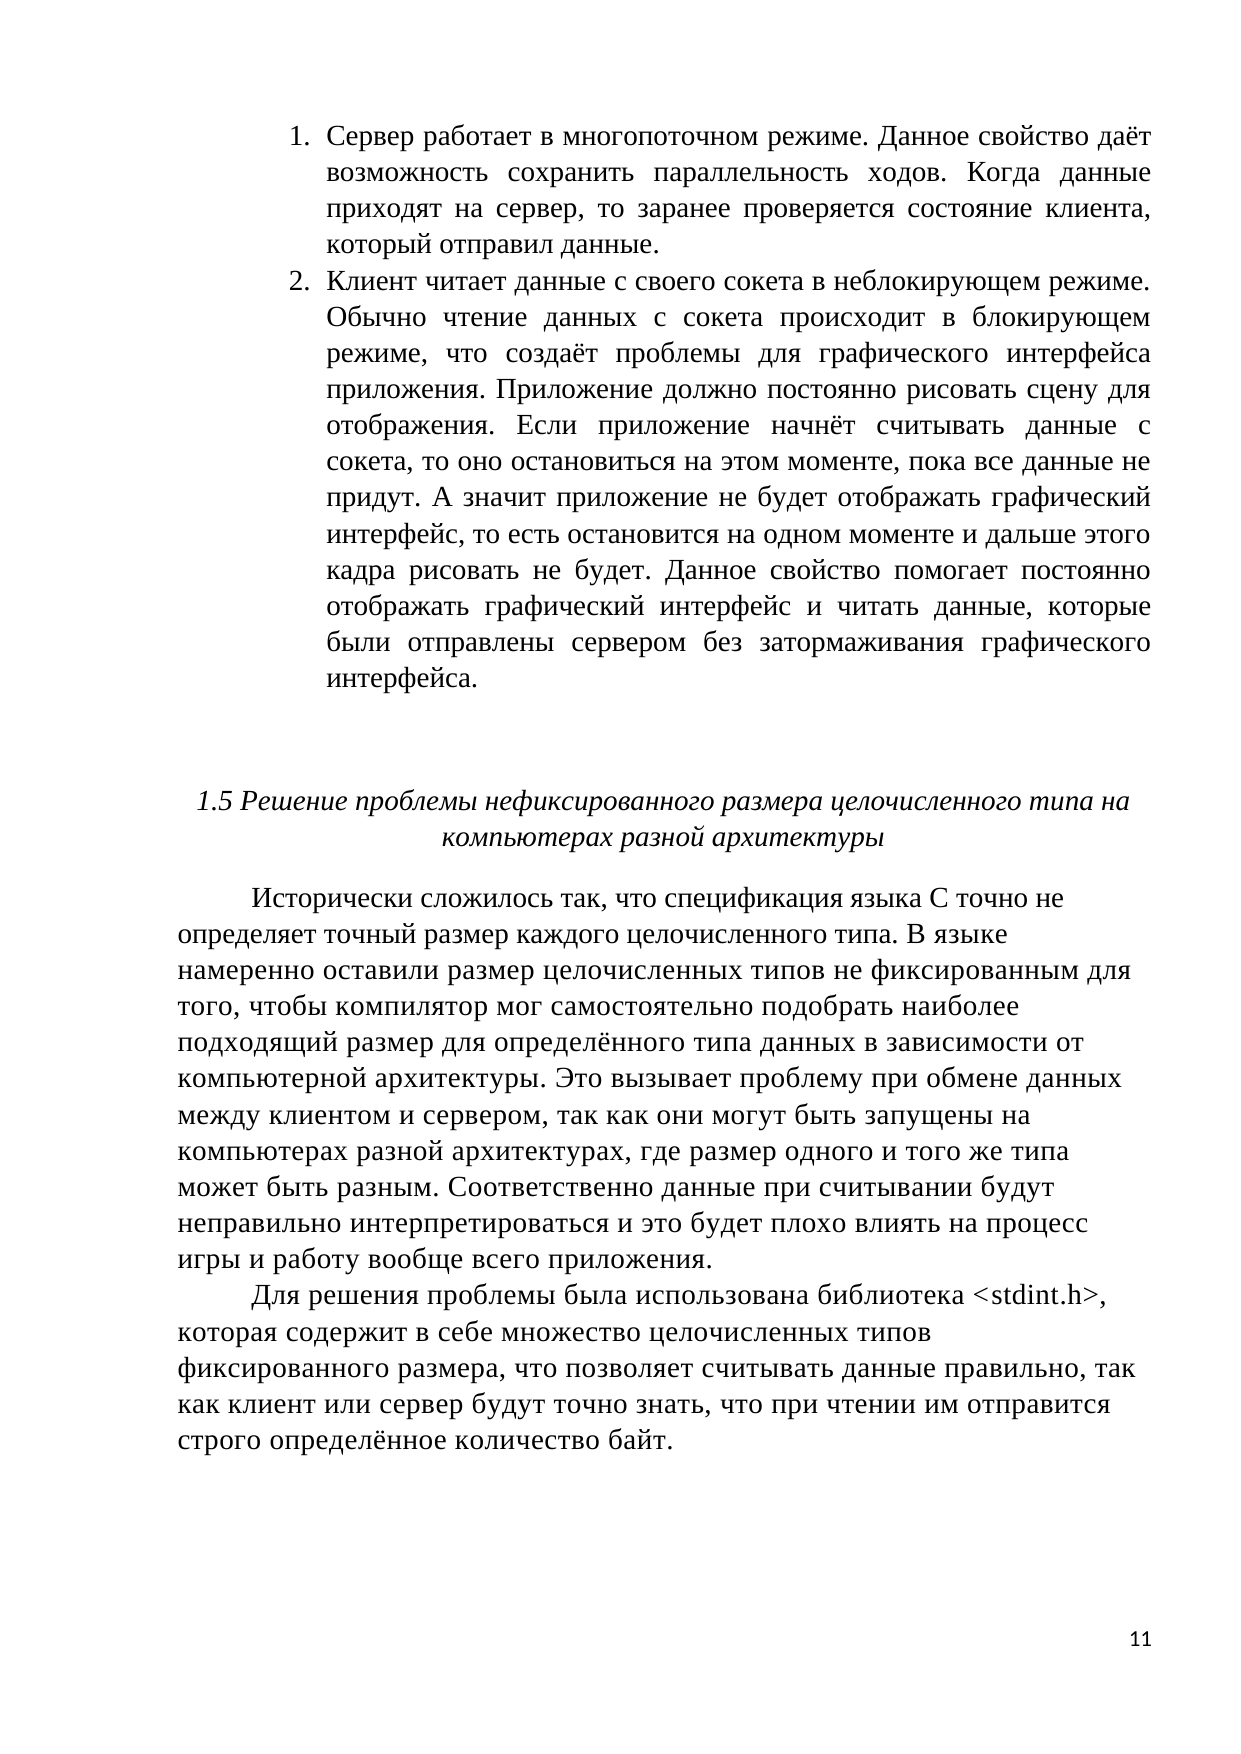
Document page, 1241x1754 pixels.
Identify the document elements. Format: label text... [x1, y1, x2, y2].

text Исторически сложилось так, что спецификация языка С точно не определяет точный размер каждого целочисленного типа. В языке намеренно оставили размер целочисленных типов не фиксированным для того, чтобы компилятор мог самостоятельно подобрать наиболее подходящий размер для определённого типа данных в зависимости от компьютерной архитектуры. Это вызывает проблему при обмене данных между клиентом и сервером, так как они могут быть запущены на компьютерах разной архитектурах, где размер одного и того же типа может быть разным. Соответственно данные при считывании будут неправильно интерпретироваться и это будет плохо влиять на процесс игры и работу вообще всего приложения. [177, 880, 1152, 1275]
text Для решения проблемы была использована библиотека <stdint.h>, которая содержит в себе множество целочисленных типов фиксированного размера, что позволяет считывать данные правильно, так как клиент или сервер будут точно знать, что при чтении им отправится строго определённое количество байт. [177, 1277, 1152, 1456]
list Сервер работает в многопоточном режиме. Данное свойство даёт возможность сохранить параллельность ходов. Когда данные приходят на сервер, то заранее проверяется состояние клиента, который отправил данные. [288, 118, 1152, 260]
list Клиент читает данные с своего сокета в неблокирующем режиме. Обычно чтение данных с сокета происходит в блокирующем режиме, что создаёт проблемы для графического интерфейса приложения. Приложение должно постоянно рисовать сцену для отображения. Если приложение начнёт считывать данные с сокета, то оно остановиться на этом моменте, пока все данные не придут. А значит приложение не будет отображать графический интерфейс, то есть остановится на одном моменте и дальше этого кадра рисовать не будет. Данное свойство помогает постоянно отображать графический интерфейс и читать данные, которые были отправлены сервером без затормаживания графического интерфейса. [288, 263, 1152, 694]
text 1.5 Решение проблемы нефиксированного размера целочисленного типа на компьютерах разной архитектуры [177, 783, 1152, 852]
